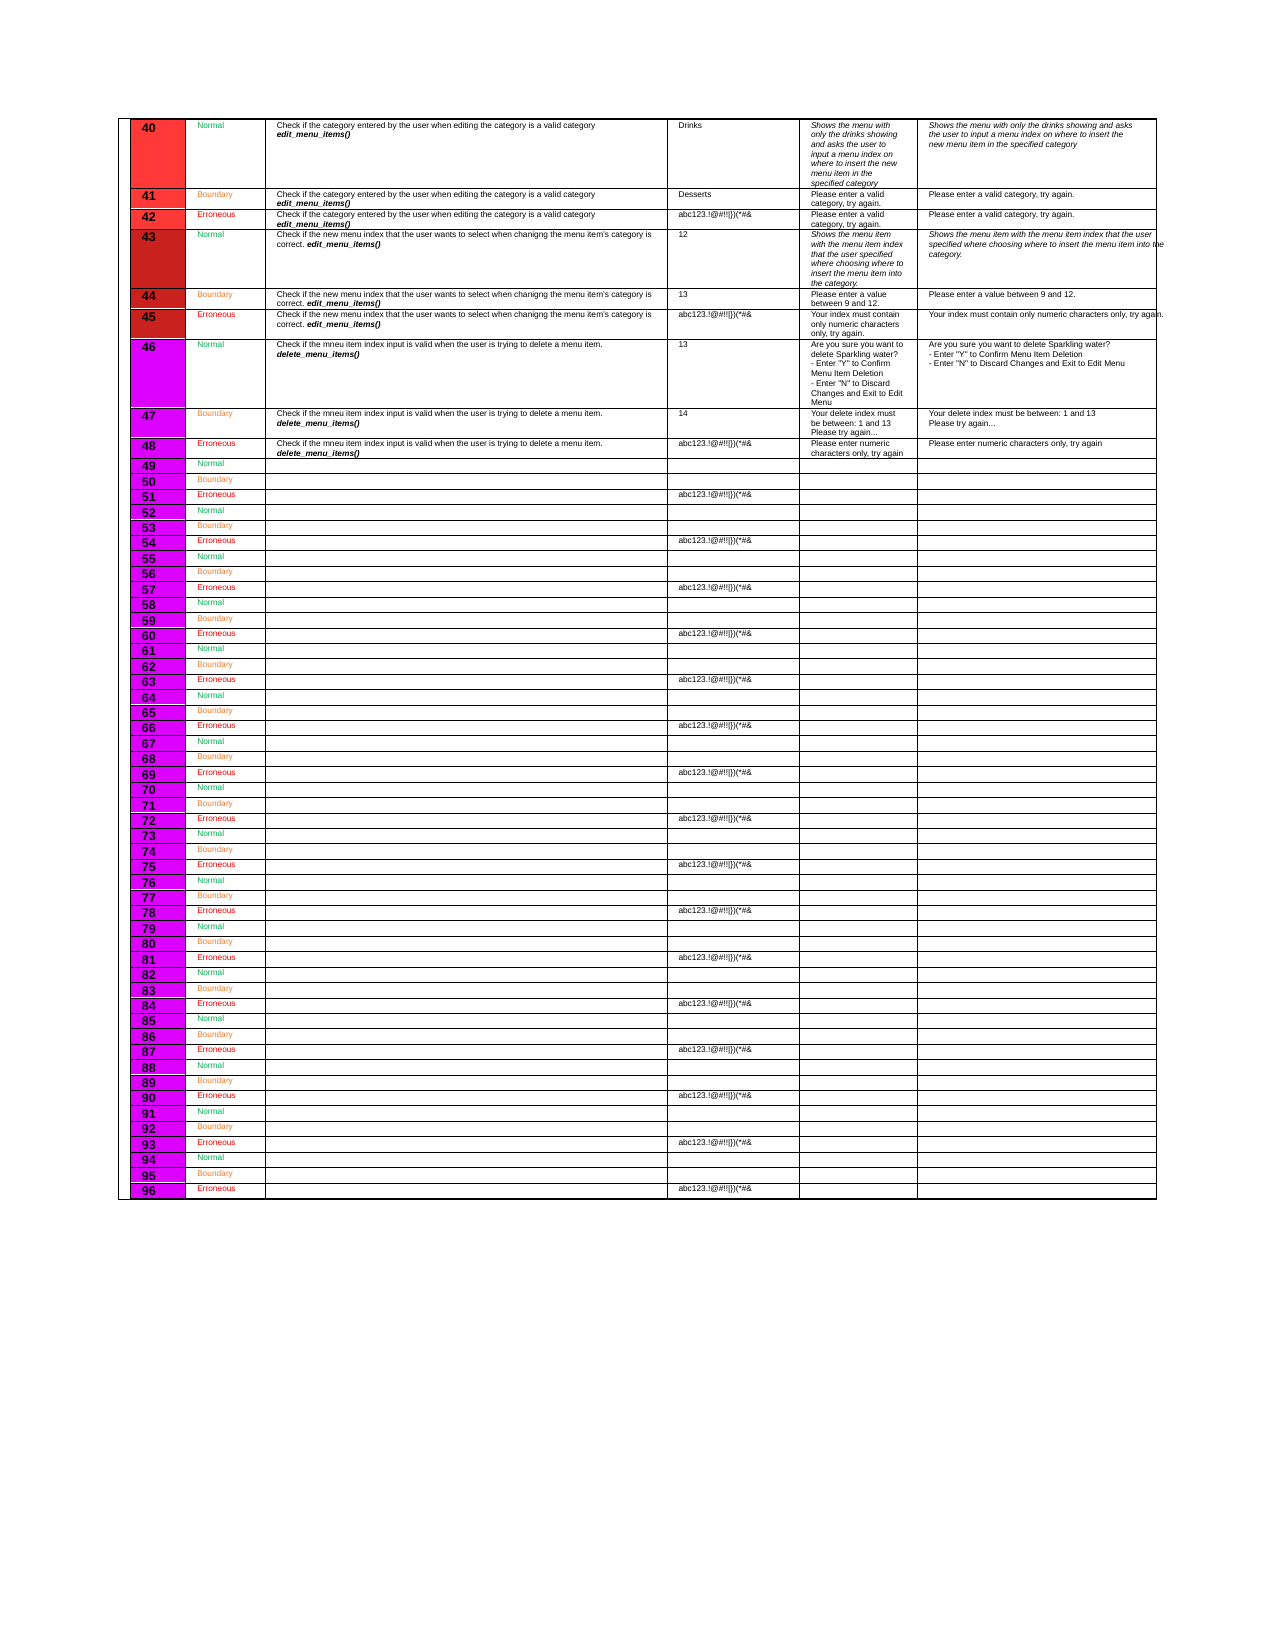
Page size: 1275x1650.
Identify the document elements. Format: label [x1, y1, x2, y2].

table_cell [800, 505, 917, 520]
table_cell [918, 230, 1156, 288]
table_cell [918, 340, 1156, 408]
table_cell [668, 409, 799, 438]
table_cell [668, 1060, 799, 1075]
table_cell [918, 644, 1156, 658]
table_cell [186, 230, 265, 288]
table_cell [186, 999, 265, 1013]
table_cell [266, 459, 667, 473]
table_cell [800, 1122, 917, 1136]
table_cell [800, 1029, 917, 1044]
table_cell [186, 1137, 265, 1152]
table_cell [186, 1184, 265, 1198]
table_cell [266, 536, 667, 550]
table_cell [668, 767, 799, 782]
table_cell [918, 1091, 1156, 1105]
table_cell [186, 289, 265, 309]
table_cell [800, 906, 917, 920]
table_cell [266, 675, 667, 689]
table_cell [800, 289, 917, 309]
table_cell [266, 521, 667, 535]
table_cell [668, 829, 799, 843]
table_cell [186, 474, 265, 489]
table_cell [918, 844, 1156, 859]
table_cell [186, 783, 265, 797]
table_cell [186, 752, 265, 766]
table_cell [266, 189, 667, 209]
table_cell [918, 659, 1156, 674]
table_cell [266, 1122, 667, 1136]
table_cell [266, 1137, 667, 1152]
table_cell [800, 659, 917, 674]
table_cell [918, 1029, 1156, 1044]
table_cell [266, 310, 667, 339]
table_cell [186, 1029, 265, 1044]
table_cell [668, 675, 799, 689]
table_cell [918, 736, 1156, 751]
table_cell [800, 1014, 917, 1028]
table_cell [668, 875, 799, 890]
table_cell [668, 1122, 799, 1136]
table_cell [918, 767, 1156, 782]
table_cell [266, 230, 667, 288]
table_cell [266, 551, 667, 566]
table_cell [186, 844, 265, 859]
table_cell [186, 629, 265, 643]
table_cell [800, 120, 917, 188]
table_cell [800, 983, 917, 998]
table_cell [918, 310, 1156, 339]
table_cell [668, 490, 799, 504]
table_cell [800, 310, 917, 339]
table_cell [266, 613, 667, 628]
table_cell [186, 875, 265, 890]
table_cell [918, 629, 1156, 643]
table_cell [668, 521, 799, 535]
table_cell [186, 952, 265, 967]
table_cell [266, 1153, 667, 1167]
table_cell [186, 829, 265, 843]
table_cell [668, 189, 799, 209]
table_cell [186, 968, 265, 982]
table_cell [186, 210, 265, 229]
table_cell [800, 736, 917, 751]
table_cell [918, 1184, 1156, 1198]
table_cell [266, 968, 667, 982]
table_cell [668, 340, 799, 408]
table_cell [266, 439, 667, 458]
table_cell [668, 921, 799, 936]
table_cell [800, 551, 917, 566]
table_cell [918, 551, 1156, 566]
table_cell [668, 783, 799, 797]
table_cell [186, 536, 265, 550]
table_cell [266, 1045, 667, 1059]
table_cell [266, 490, 667, 504]
table_cell [266, 505, 667, 520]
table_cell [800, 921, 917, 936]
table_cell [918, 409, 1156, 438]
table_cell [668, 1184, 799, 1198]
table_cell [800, 690, 917, 705]
table_cell [918, 906, 1156, 920]
table_cell [668, 736, 799, 751]
table_cell [186, 891, 265, 905]
table_cell [266, 937, 667, 951]
table_cell [186, 736, 265, 751]
table_cell [800, 814, 917, 828]
table_cell [918, 952, 1156, 967]
table_cell [918, 474, 1156, 489]
table_cell [800, 1106, 917, 1121]
table_cell [668, 844, 799, 859]
table_cell [918, 875, 1156, 890]
table_cell [800, 999, 917, 1013]
table_cell [266, 1029, 667, 1044]
table_cell [918, 721, 1156, 735]
table_cell [266, 1106, 667, 1121]
table_cell [186, 340, 265, 408]
table_cell [186, 675, 265, 689]
table_cell [186, 582, 265, 597]
table_cell [266, 706, 667, 720]
table_cell [186, 1106, 265, 1121]
table_cell [918, 582, 1156, 597]
table_cell [918, 829, 1156, 843]
table_cell [186, 551, 265, 566]
table_cell [668, 459, 799, 473]
table_cell [668, 598, 799, 612]
table_cell [918, 783, 1156, 797]
table_cell [800, 875, 917, 890]
table_cell [266, 783, 667, 797]
table_cell [918, 921, 1156, 936]
table_cell [800, 439, 917, 458]
table_cell [918, 1014, 1156, 1028]
table_cell [266, 875, 667, 890]
table_cell [918, 690, 1156, 705]
table_cell [800, 783, 917, 797]
table_cell [800, 644, 917, 658]
table_cell [800, 1184, 917, 1198]
table_cell [668, 210, 799, 229]
table_cell [918, 706, 1156, 720]
table_cell [918, 1106, 1156, 1121]
table_cell [266, 644, 667, 658]
table_cell [918, 567, 1156, 581]
table_cell [186, 690, 265, 705]
table_cell [800, 490, 917, 504]
table_cell [918, 1137, 1156, 1152]
table_cell [800, 1045, 917, 1059]
table_cell [186, 1122, 265, 1136]
table_cell [800, 1060, 917, 1075]
table_cell [918, 1122, 1156, 1136]
table_cell [918, 1168, 1156, 1183]
table_cell [918, 1153, 1156, 1167]
table_cell [918, 1045, 1156, 1059]
table_cell [186, 814, 265, 828]
table_cell [800, 860, 917, 874]
table_cell [800, 675, 917, 689]
table_cell [800, 230, 917, 288]
table_cell [918, 1060, 1156, 1075]
table_cell [186, 1091, 265, 1105]
table_cell [668, 659, 799, 674]
table_cell [918, 968, 1156, 982]
table_cell [800, 891, 917, 905]
table_cell [186, 613, 265, 628]
table_cell [186, 310, 265, 339]
table_cell [668, 906, 799, 920]
table_cell [186, 937, 265, 951]
table_cell [668, 613, 799, 628]
table_cell [266, 340, 667, 408]
table_cell [668, 439, 799, 458]
table_cell [668, 968, 799, 982]
table_cell [918, 120, 1156, 188]
table_cell [918, 613, 1156, 628]
table_cell [668, 798, 799, 813]
table_cell [266, 1184, 667, 1198]
table_cell [266, 409, 667, 438]
table_cell [186, 1153, 265, 1167]
table_cell [266, 690, 667, 705]
table_cell [266, 906, 667, 920]
table_cell [800, 459, 917, 473]
table_cell [800, 567, 917, 581]
table_cell [668, 1091, 799, 1105]
table_cell [918, 598, 1156, 612]
table_cell [186, 860, 265, 874]
table_cell [186, 409, 265, 438]
table_cell [266, 798, 667, 813]
table_cell [668, 814, 799, 828]
table_cell [266, 598, 667, 612]
table_cell [266, 1014, 667, 1028]
table_cell [186, 921, 265, 936]
table_cell [266, 752, 667, 766]
table_cell [668, 230, 799, 288]
table_cell [266, 736, 667, 751]
table_cell [918, 189, 1156, 209]
table_cell [186, 1060, 265, 1075]
table_cell [668, 505, 799, 520]
table_cell [119, 119, 130, 1199]
table_cell [800, 210, 917, 229]
table_cell [668, 629, 799, 643]
table_cell [800, 1153, 917, 1167]
table_cell [186, 644, 265, 658]
table_cell [918, 536, 1156, 550]
table_cell [800, 798, 917, 813]
table_cell [800, 536, 917, 550]
table_cell [800, 613, 917, 628]
table_cell [800, 521, 917, 535]
table_cell [668, 310, 799, 339]
table_cell [668, 474, 799, 489]
table_cell [918, 439, 1156, 458]
table_cell [266, 844, 667, 859]
table_cell [186, 490, 265, 504]
table_cell [668, 937, 799, 951]
table_cell [266, 582, 667, 597]
table_cell [186, 567, 265, 581]
table_cell [800, 1168, 917, 1183]
table_cell [918, 814, 1156, 828]
table_cell [800, 582, 917, 597]
table_cell [186, 767, 265, 782]
table_cell [800, 721, 917, 735]
table_cell [186, 598, 265, 612]
table_cell [918, 289, 1156, 309]
table_cell [800, 629, 917, 643]
table_cell [266, 120, 667, 188]
table_cell [918, 521, 1156, 535]
table_cell [918, 490, 1156, 504]
table_cell [186, 798, 265, 813]
table_cell [668, 690, 799, 705]
table_cell [186, 1014, 265, 1028]
table_cell [800, 189, 917, 209]
table_cell [266, 983, 667, 998]
table_cell [800, 409, 917, 438]
table_cell [918, 1076, 1156, 1090]
table_cell [918, 752, 1156, 766]
table_cell [266, 567, 667, 581]
table_cell [266, 1060, 667, 1075]
table_cell [668, 644, 799, 658]
table_cell [668, 891, 799, 905]
table_cell [800, 752, 917, 766]
table_cell [668, 120, 799, 188]
table_cell [266, 860, 667, 874]
table_cell [800, 340, 917, 408]
table_cell [186, 120, 265, 188]
table_cell [266, 891, 667, 905]
table_cell [266, 1091, 667, 1105]
table_cell [668, 536, 799, 550]
table_cell [266, 659, 667, 674]
table_cell [918, 860, 1156, 874]
table_cell [186, 721, 265, 735]
table_cell [800, 937, 917, 951]
table_cell [918, 675, 1156, 689]
table_cell [266, 921, 667, 936]
table_cell [266, 210, 667, 229]
table_cell [800, 1137, 917, 1152]
table_cell [186, 521, 265, 535]
table_cell [668, 551, 799, 566]
table_cell [668, 999, 799, 1013]
table_cell [668, 1153, 799, 1167]
table_cell [668, 1076, 799, 1090]
table_cell [266, 952, 667, 967]
table_cell [186, 1076, 265, 1090]
table_cell [668, 1014, 799, 1028]
table_cell [668, 721, 799, 735]
table_cell [800, 474, 917, 489]
table_cell [266, 289, 667, 309]
table_cell [186, 189, 265, 209]
table_cell [186, 906, 265, 920]
table_cell [918, 798, 1156, 813]
table_cell [800, 968, 917, 982]
table_cell [800, 1091, 917, 1105]
table_cell [918, 983, 1156, 998]
table_cell [918, 999, 1156, 1013]
table_cell [668, 1106, 799, 1121]
table_cell [186, 505, 265, 520]
table_cell [186, 1045, 265, 1059]
table_cell [668, 1029, 799, 1044]
table_cell [918, 505, 1156, 520]
table_cell [668, 952, 799, 967]
table_cell [668, 1168, 799, 1183]
table_cell [918, 891, 1156, 905]
table_cell [186, 659, 265, 674]
table_cell [800, 844, 917, 859]
table_cell [668, 706, 799, 720]
table_cell [800, 598, 917, 612]
table_cell [668, 752, 799, 766]
table_cell [800, 952, 917, 967]
table_cell [668, 1045, 799, 1059]
table_cell [800, 767, 917, 782]
table_cell [668, 567, 799, 581]
table_cell [186, 439, 265, 458]
table_cell [266, 721, 667, 735]
table_cell [266, 999, 667, 1013]
table_cell [800, 706, 917, 720]
table_cell [668, 582, 799, 597]
table_cell [800, 1076, 917, 1090]
table_cell [668, 860, 799, 874]
table_cell [668, 1137, 799, 1152]
table_cell [266, 1168, 667, 1183]
table_cell [186, 983, 265, 998]
table_cell [186, 706, 265, 720]
table_cell [266, 1076, 667, 1090]
table_cell [266, 474, 667, 489]
table_cell [186, 1168, 265, 1183]
table_cell [266, 829, 667, 843]
table_cell [266, 629, 667, 643]
table_cell [266, 814, 667, 828]
table_cell [186, 459, 265, 473]
table_cell [668, 289, 799, 309]
table_cell [800, 829, 917, 843]
table_cell [266, 767, 667, 782]
table_cell [918, 210, 1156, 229]
table_cell [668, 983, 799, 998]
table_cell [918, 937, 1156, 951]
table_cell [918, 459, 1156, 473]
